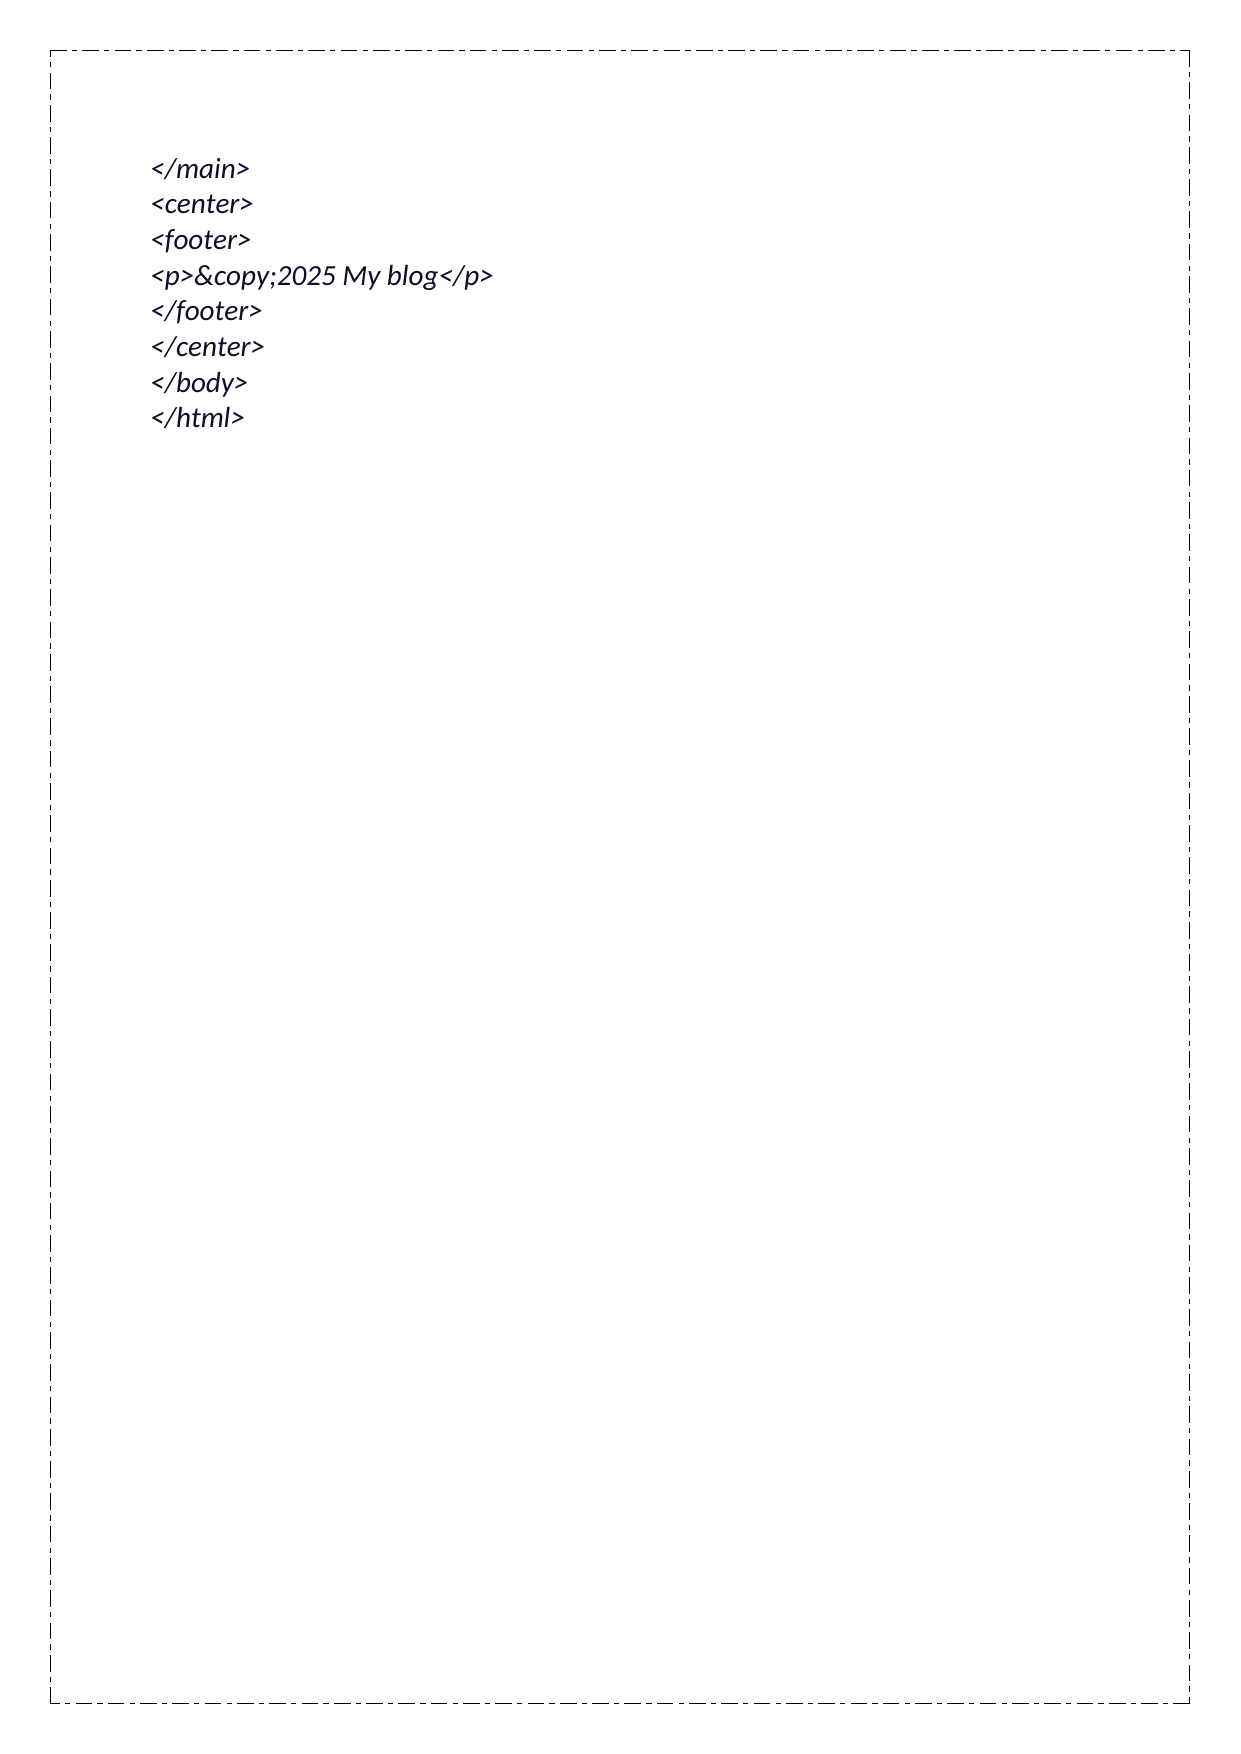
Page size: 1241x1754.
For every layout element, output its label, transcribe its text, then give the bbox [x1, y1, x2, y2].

text <p>&copy;2025 My blog</p> [150, 257, 1090, 292]
text </main> [150, 150, 1090, 186]
text <footer> [150, 221, 1090, 257]
text </footer> [150, 292, 1090, 328]
text </body> [150, 364, 1090, 399]
text </html> [150, 399, 1090, 435]
text </center> [150, 328, 1090, 364]
text <center> [150, 186, 1090, 221]
